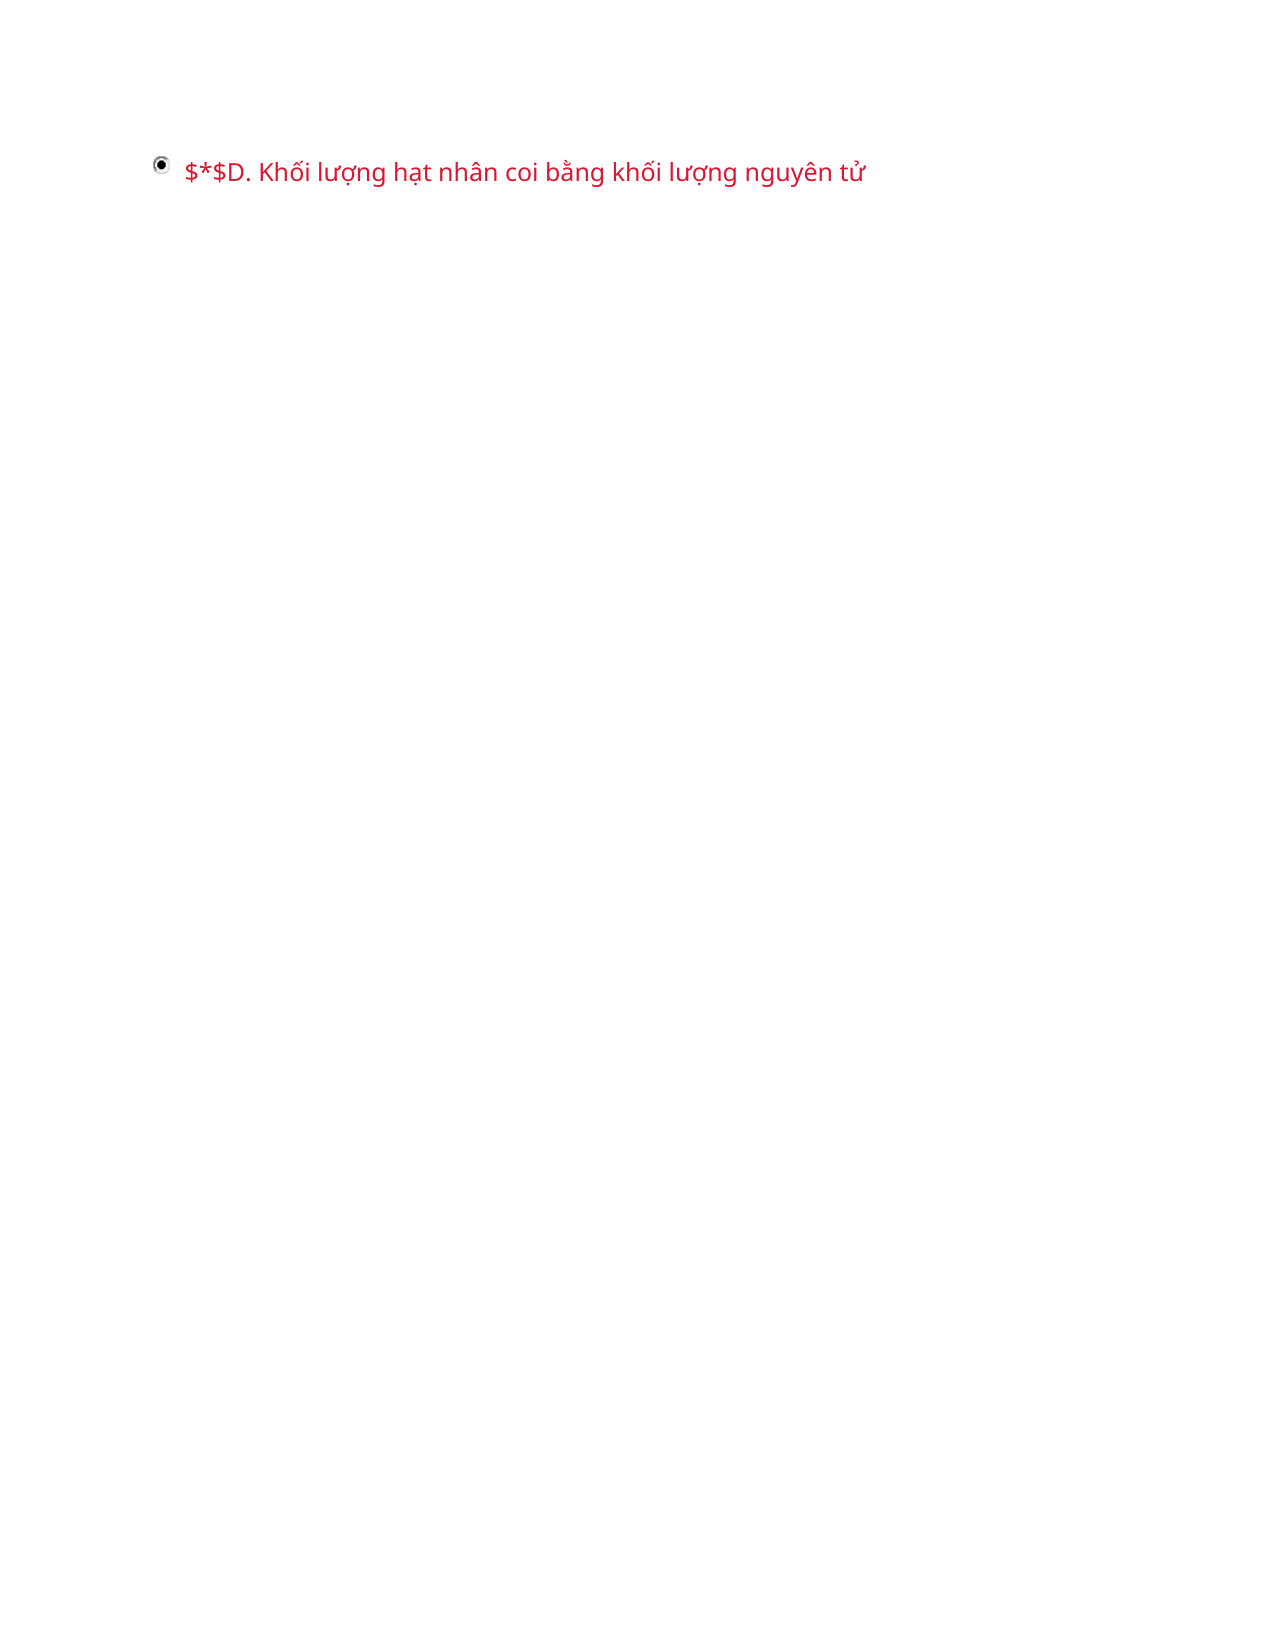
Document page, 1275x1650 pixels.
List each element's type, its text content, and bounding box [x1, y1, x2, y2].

text $*$D. Khối lượng hạt nhân coi bằng khối lượng nguyên tử [150, 150, 1125, 189]
